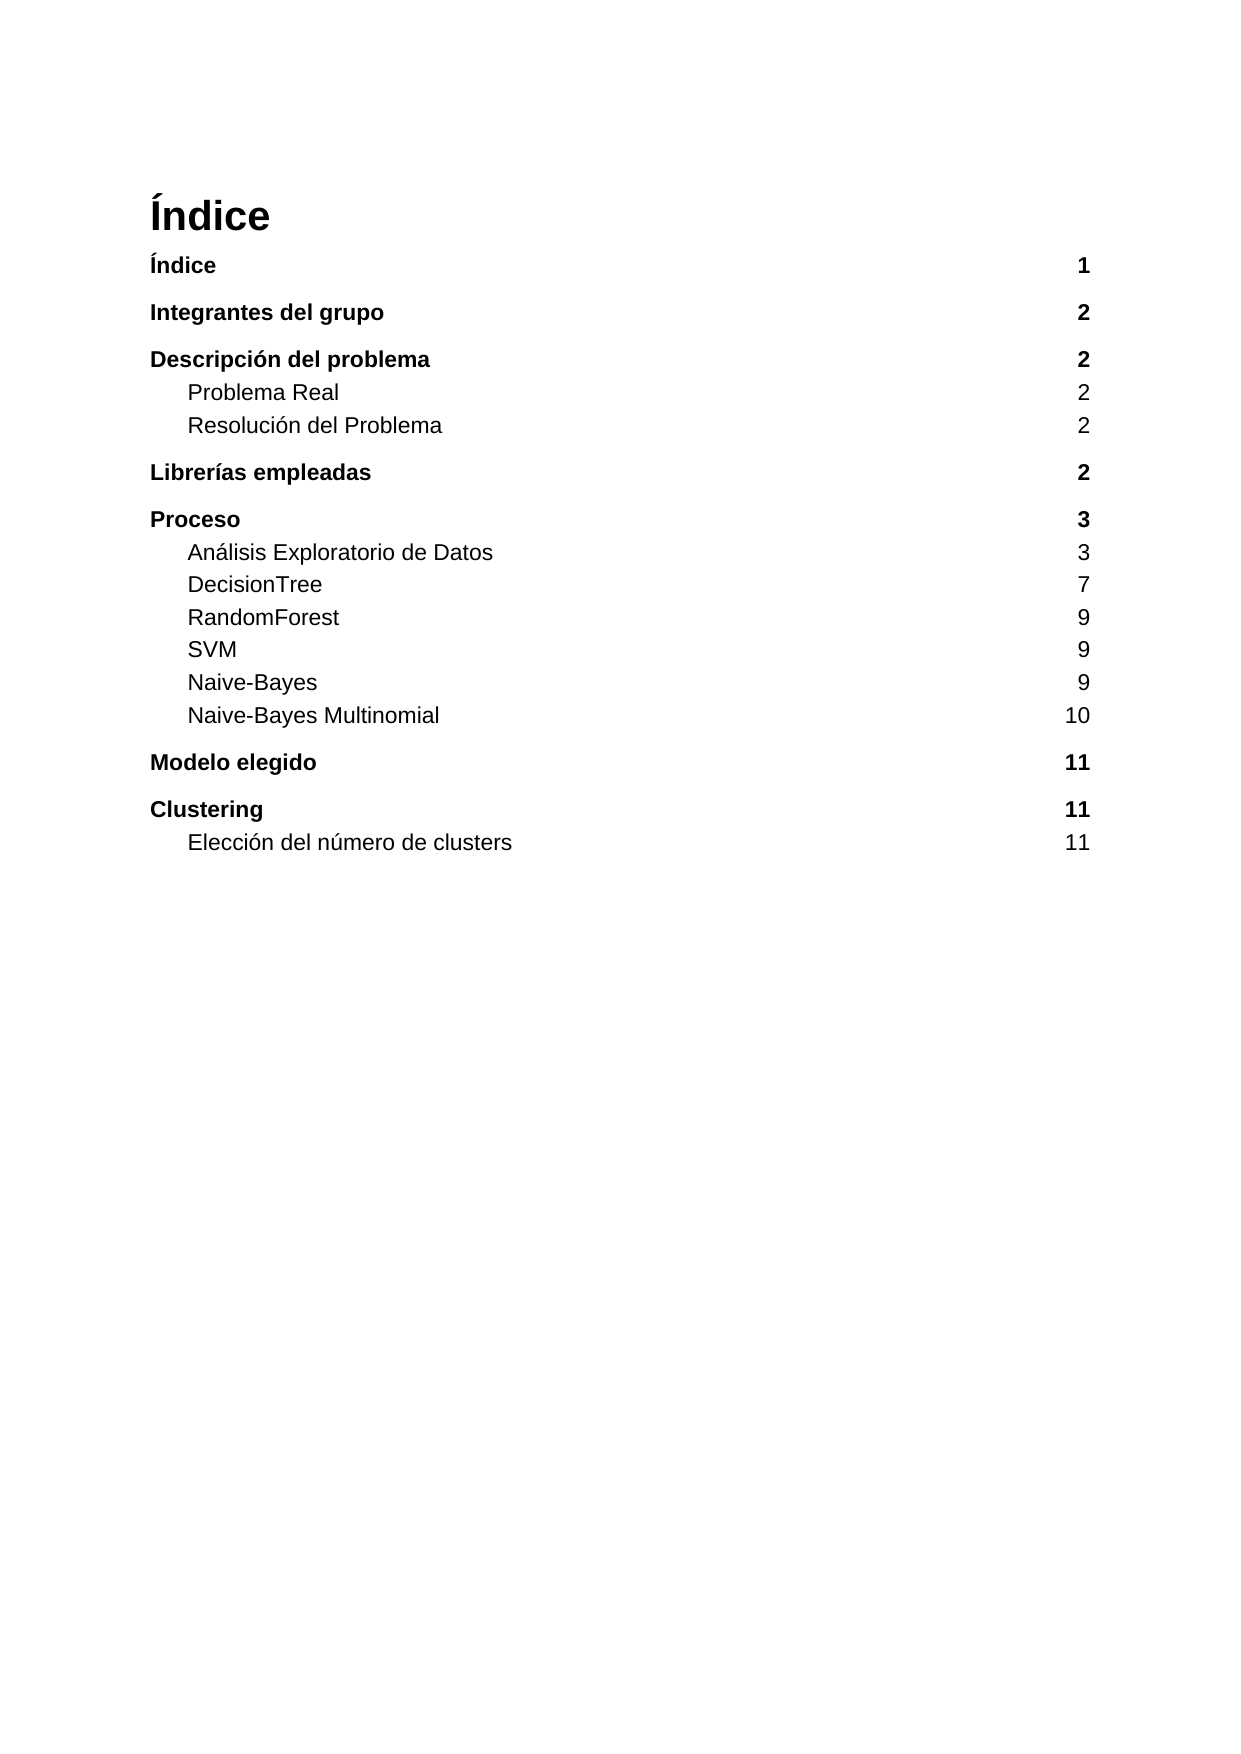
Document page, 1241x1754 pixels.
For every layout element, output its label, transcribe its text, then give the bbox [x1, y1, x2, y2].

subtitle Índice [150, 192, 1090, 239]
